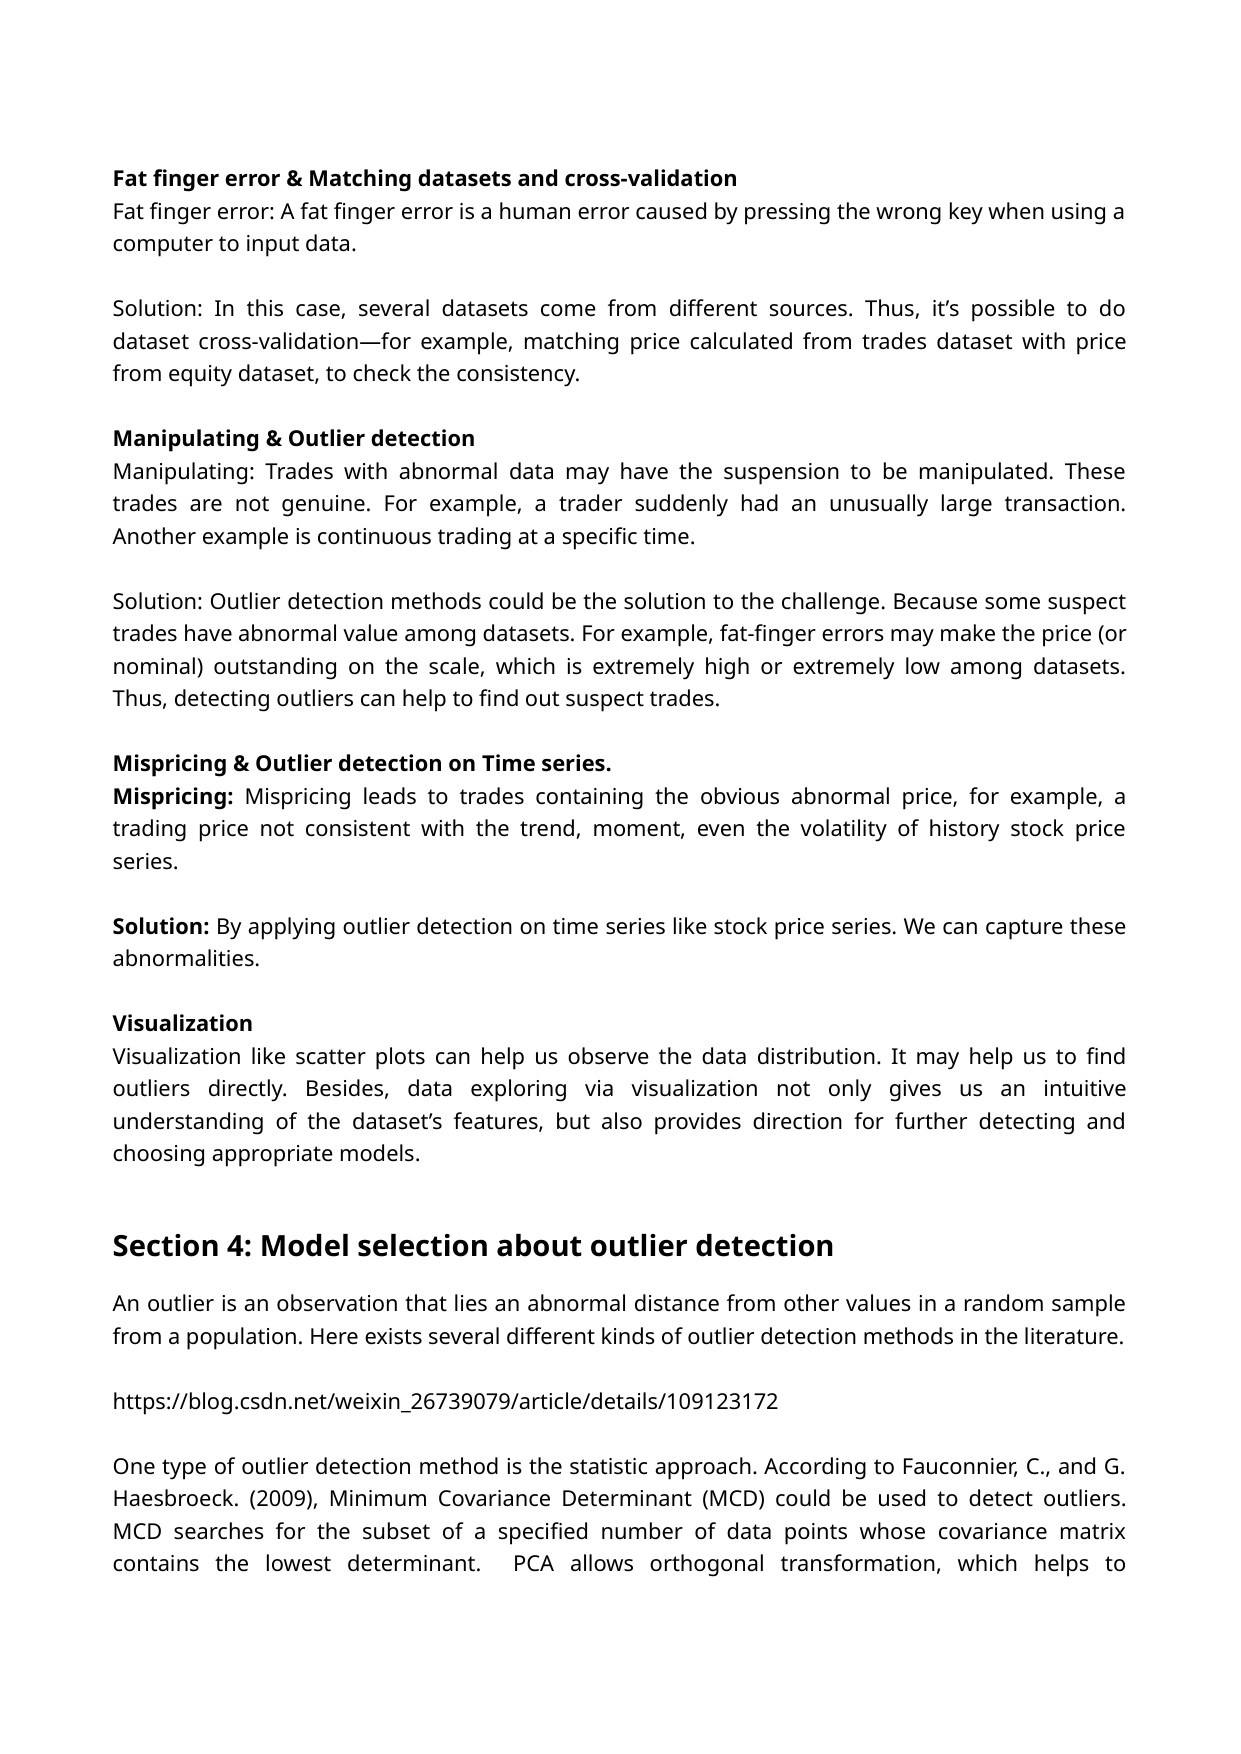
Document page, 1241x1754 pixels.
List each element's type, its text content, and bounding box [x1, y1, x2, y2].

subtitle Fat finger error & Matching datasets and cross-validation [112, 162, 1128, 194]
subtitle Visualization [112, 1007, 1128, 1039]
subtitle Manipulating & Outlier detection [112, 422, 1128, 454]
subtitle Section 4: Model selection about outlier detection [112, 1212, 1128, 1277]
subtitle Mispricing & Outlier detection on Time series. [112, 747, 1128, 779]
text An outlier is an observation that lies an abnormal distance from other values in a random sample from a population. Here exists several different kinds of outlier detection methods in the literature. [112, 1287, 1128, 1352]
text Solution: By applying outlier detection on time series like stock price series. We can capture these abnormalities. [112, 909, 1128, 974]
text Fat finger error: A fat finger error is a human error caused by pressing the wrong key when using a computer to input data. [112, 194, 1128, 259]
text Visualization like scatter plots can help us observe the data distribution. It may help us to find outliers directly. Besides, data exploring via visualization not only gives us an intuitive understanding of the dataset’s features, but also provides direction for further detecting and choosing appropriate models. [112, 1039, 1128, 1169]
text Manipulating: Trades with abnormal data may have the suspension to be manipulated. These trades are not genuine. For example, a trader suddenly had an unusually large transaction. Another example is continuous trading at a specific time. [112, 454, 1128, 552]
text Solution: In this case, several datasets come from different sources. Thus, it’s possible to do dataset cross-validation—for example, matching price calculated from trades dataset with price from equity dataset, to check the consistency. [112, 292, 1128, 389]
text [112, 1449, 1128, 1579]
text https://blog.csdn.net/weixin_26739079/article/details/109123172 [112, 1384, 1128, 1417]
text Mispricing: Mispricing leads to trades containing the obvious abnormal price, for example, a trading price not consistent with the trend, moment, even the volatility of history stock price series. [112, 779, 1128, 877]
text Solution: Outlier detection methods could be the solution to the challenge. Because some suspect trades have abnormal value among datasets. For example, fat-finger errors may make the price (or nominal) outstanding on the scale, which is extremely high or extremely low among datasets. Thus, detecting outliers can help to find out suspect trades. [112, 584, 1128, 714]
